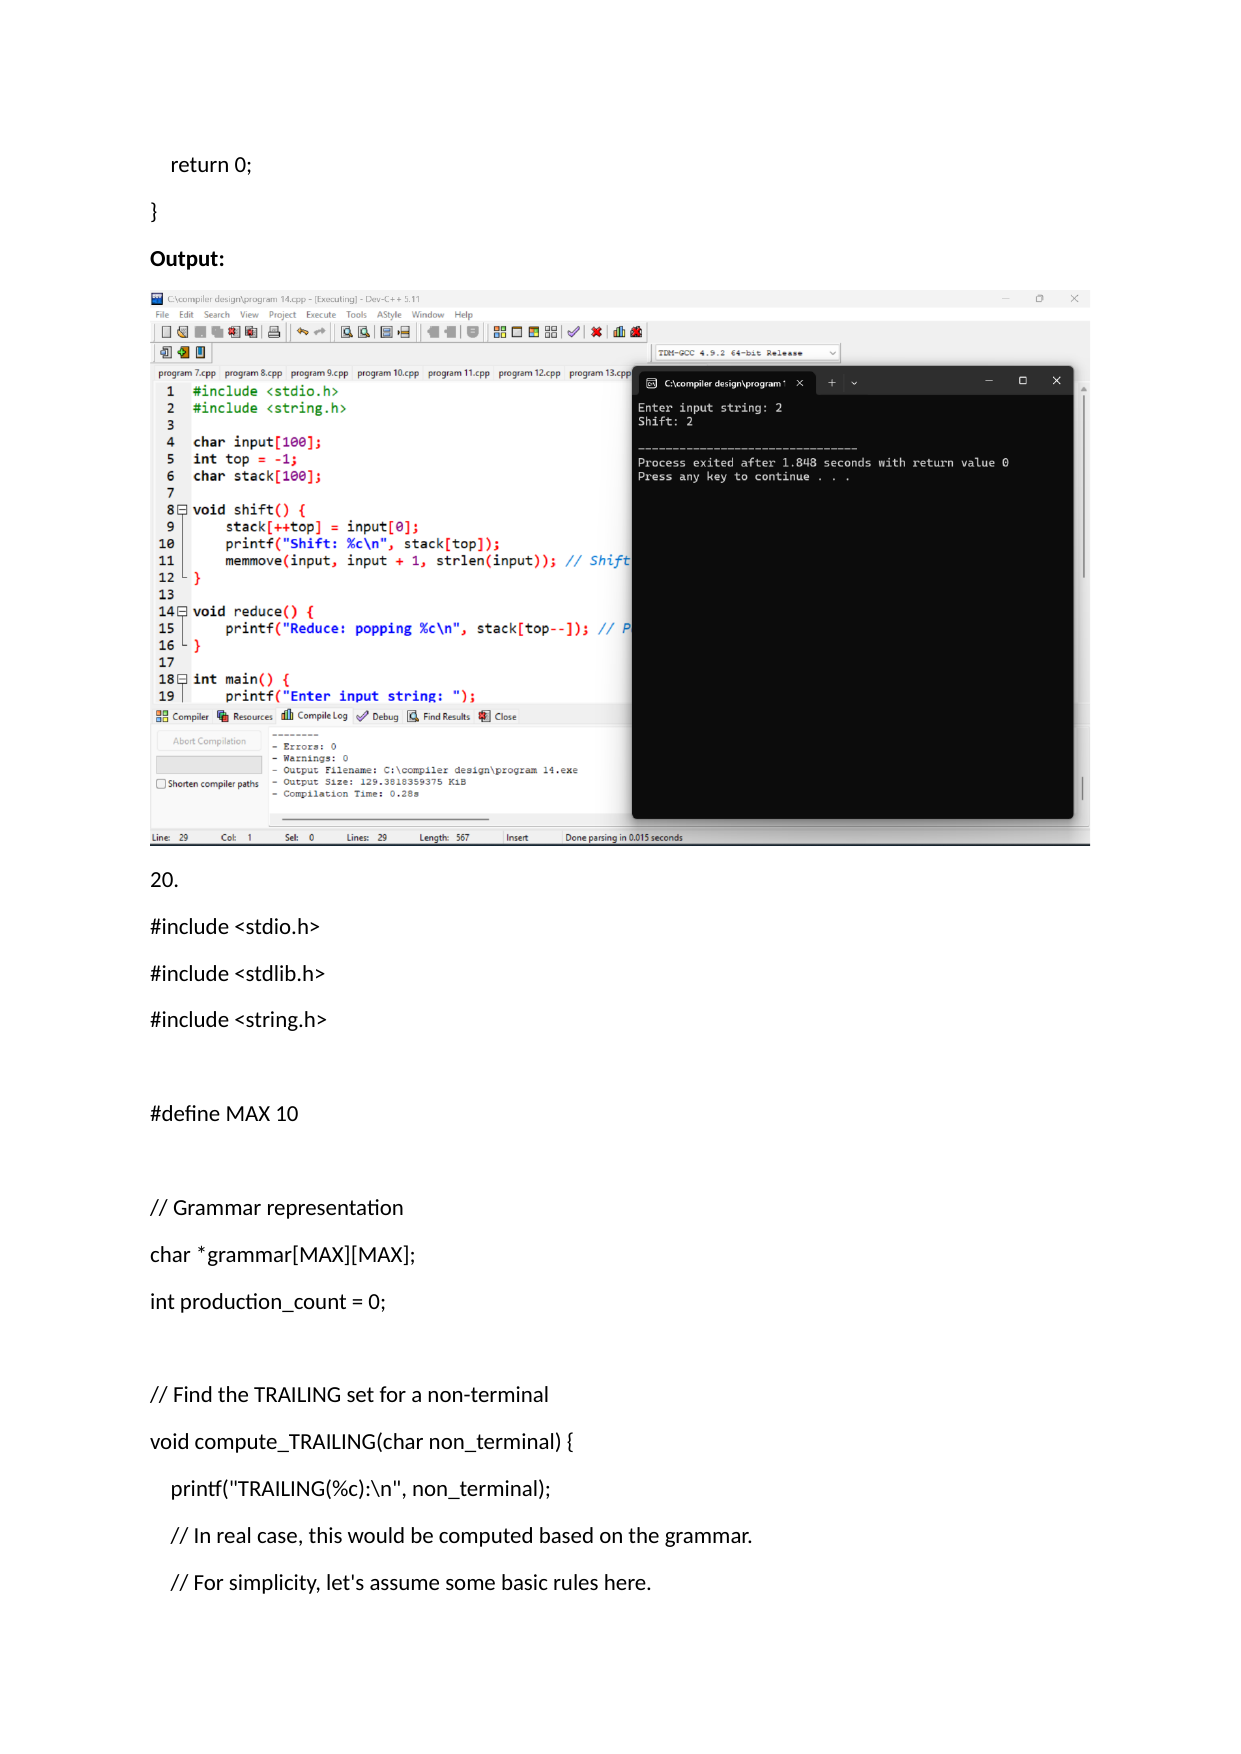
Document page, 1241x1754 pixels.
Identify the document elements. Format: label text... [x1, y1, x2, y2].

text } [150, 197, 1090, 225]
text #include <stdlib.h> [150, 959, 1090, 987]
text // For simplicity, let's assume some basic rules here. [150, 1568, 1090, 1596]
text int production_count = 0; [150, 1287, 1090, 1315]
text // In real case, this would be computed based on the grammar. [150, 1521, 1090, 1549]
picture [150, 290, 1091, 846]
text printf("TRAILING(%c):\n", non_terminal); [150, 1474, 1090, 1502]
text void compute_TRAILING(char non_terminal) { [150, 1427, 1090, 1455]
text #define MAX 10 [150, 1099, 1090, 1127]
text // Find the TRAILING set for a non-terminal [150, 1381, 1090, 1408]
text return 0; [150, 150, 1090, 178]
text #include <string.h> [150, 1006, 1090, 1033]
text Output: [150, 244, 1090, 272]
text #include <stdio.h> [150, 912, 1090, 940]
text 20. [150, 865, 1090, 893]
text // Grammar representation [150, 1193, 1090, 1221]
text char *grammar[MAX][MAX]; [150, 1240, 1090, 1268]
